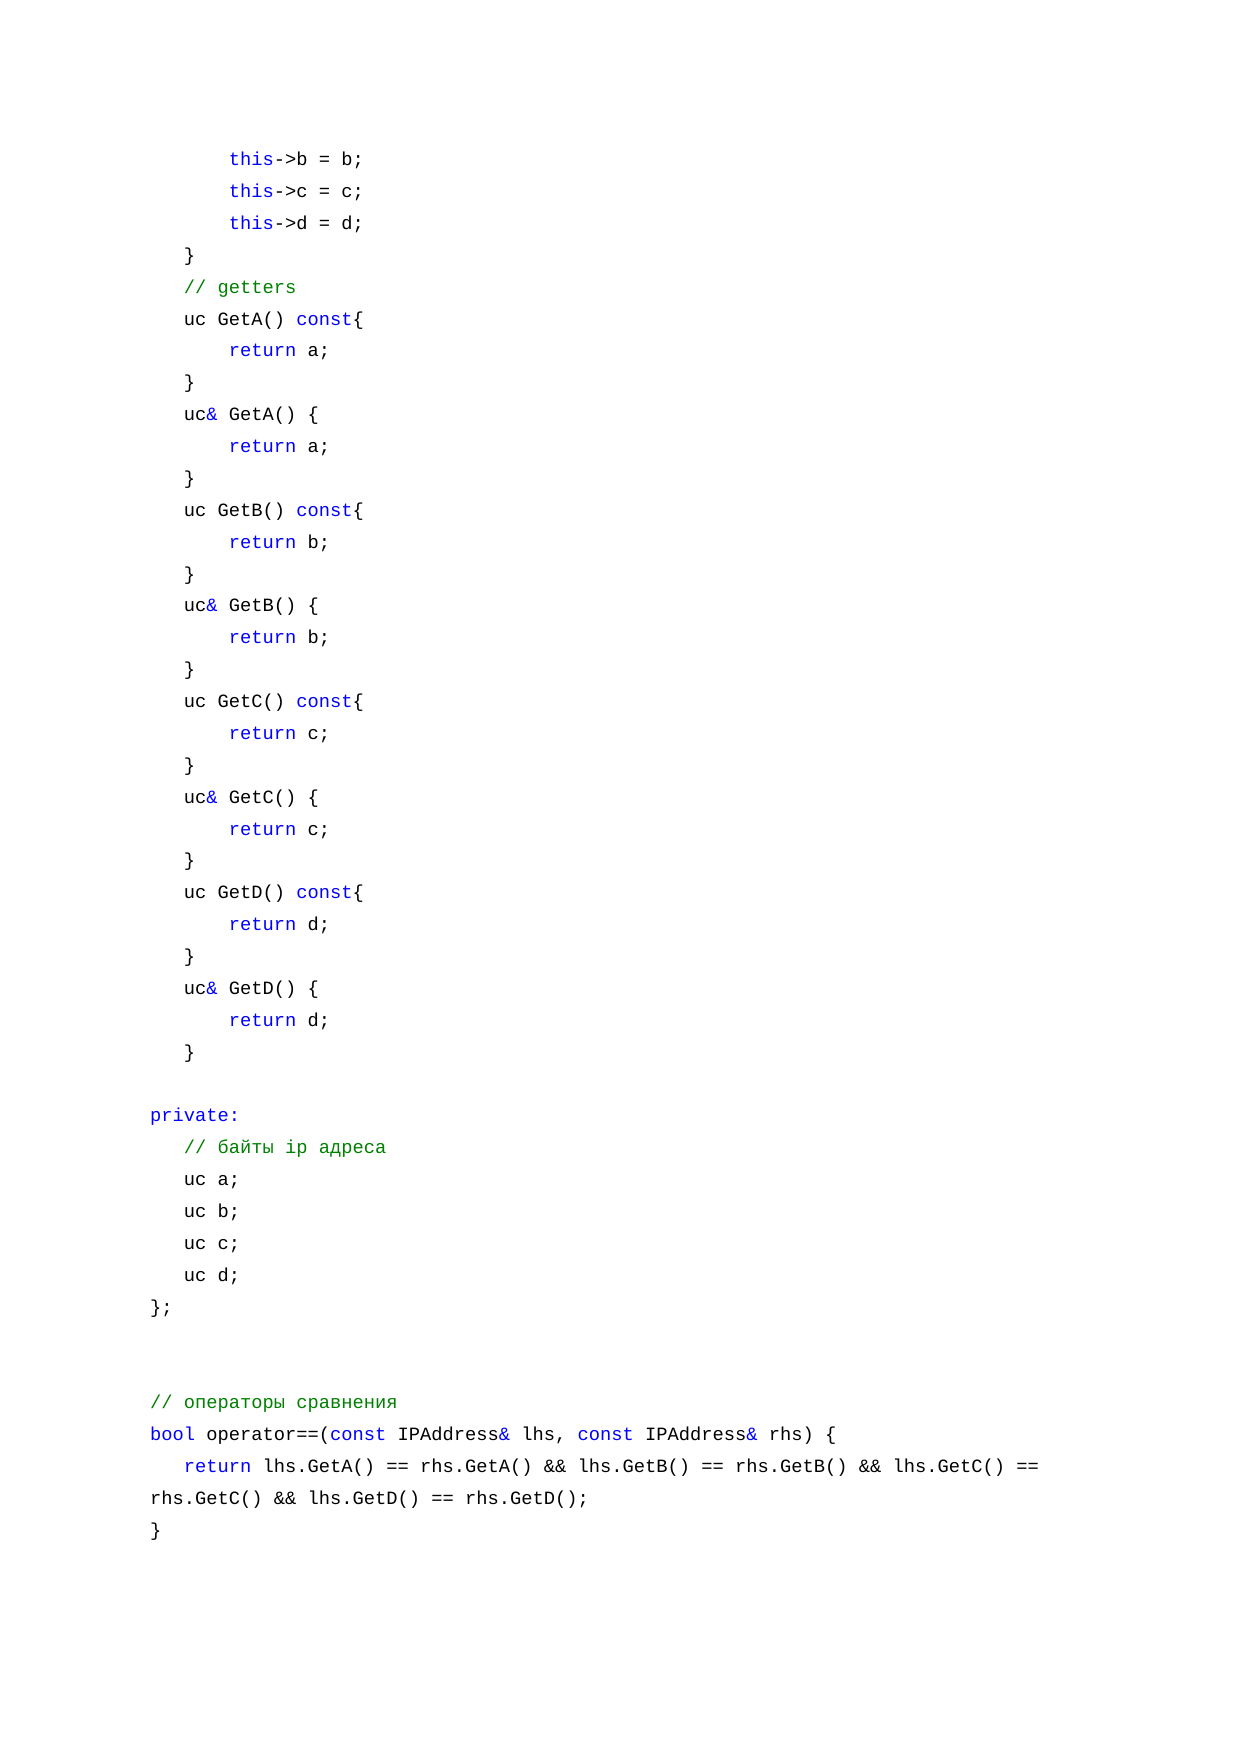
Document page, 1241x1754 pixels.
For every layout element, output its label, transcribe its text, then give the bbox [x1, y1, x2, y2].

text } [150, 469, 1090, 490]
text uc c; [150, 1234, 1090, 1255]
text uc GetD() const{ [150, 883, 1090, 904]
text // getters [150, 277, 1090, 299]
text uc& GetD() { [150, 979, 1090, 1000]
text return c; [150, 819, 1090, 841]
text } [150, 756, 1090, 777]
text uc& GetA() { [150, 405, 1090, 426]
text } [150, 947, 1090, 968]
text uc d; [150, 1266, 1090, 1287]
text uc a; [150, 1170, 1090, 1191]
text } [150, 246, 1090, 267]
text uc GetC() const{ [150, 692, 1090, 713]
text private: [150, 1106, 1090, 1127]
text uc& GetC() { [150, 787, 1090, 809]
text // операторы сравнения [150, 1393, 1090, 1414]
text return b; [150, 628, 1090, 649]
text } [150, 1042, 1090, 1064]
text return d; [150, 1011, 1090, 1032]
text uc GetA() const{ [150, 309, 1090, 331]
text this->b = b; [150, 150, 1090, 171]
text } [150, 660, 1090, 681]
text // байты ip адреса [150, 1138, 1090, 1159]
text uc& GetB() { [150, 596, 1090, 617]
text uc b; [150, 1202, 1090, 1223]
text return a; [150, 341, 1090, 362]
text uc GetB() const{ [150, 501, 1090, 522]
text } [150, 373, 1090, 394]
text }; [150, 1297, 1090, 1319]
text } [150, 564, 1090, 586]
text return a; [150, 437, 1090, 458]
text } [150, 1521, 1090, 1542]
text return c; [150, 724, 1090, 745]
text } [150, 851, 1090, 872]
text return lhs.GetA() == rhs.GetA() && lhs.GetB() == rhs.GetB() && lhs.GetC() == rhs.GetC() && lhs.GetD() == rhs.GetD(); [150, 1457, 1090, 1510]
text this->c = c; [150, 182, 1090, 203]
text return b; [150, 532, 1090, 554]
text return d; [150, 915, 1090, 936]
text this->d = d; [150, 214, 1090, 235]
text bool operator==(const IPAddress& lhs, const IPAddress& rhs) { [150, 1425, 1090, 1446]
